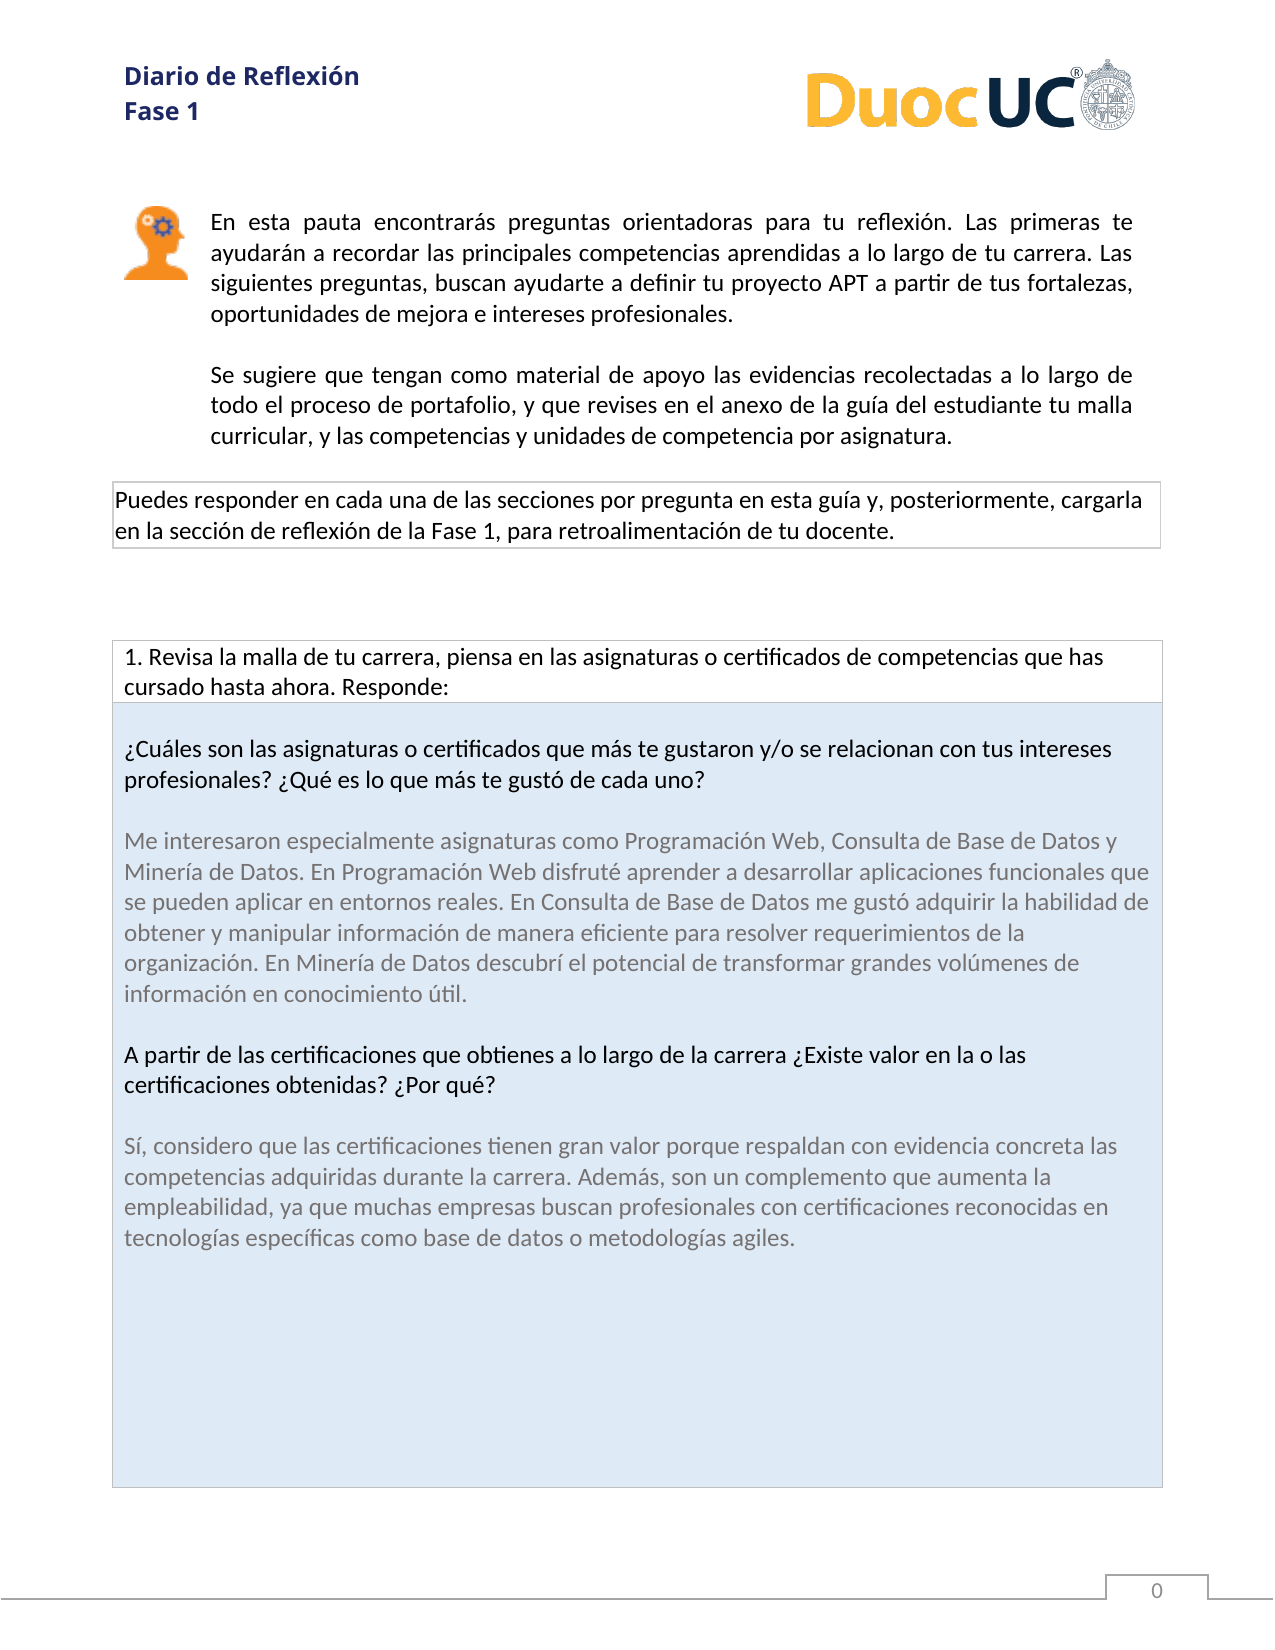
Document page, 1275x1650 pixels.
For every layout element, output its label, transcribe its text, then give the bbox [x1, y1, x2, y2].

table_header [112, 207, 199, 451]
picture [807, 59, 1135, 130]
table_cell ¿Cuáles son las asignaturas o certificados que más te gustaron y/o se relacionan con tus intereses profesionales? ¿Qué es lo que más te gustó de cada uno? Me interesaron especialmente asignaturas como Programación Web, Consulta de Base de Datos y Minería de Datos. En Programación Web disfruté aprender a desarrollar aplicaciones funcionales que se pueden aplicar en entornos reales. En Consulta de Base de Datos me gustó adquirir la habilidad de obtener y manipular información de manera eficiente para resolver requerimientos de la organización. En Minería de Datos descubrí el potencial de transformar grandes volúmenes de información en conocimiento útil. A partir de las certificaciones que obtienes a lo largo de la carrera ¿Existe valor en la o las certificaciones obtenidas? ¿Por qué? Sí, considero que las certificaciones tienen gran valor porque respaldan con evidencia concreta las competencias adquiridas durante la carrera. Además, son un complemento que aumenta la empleabilidad, ya que muchas empresas buscan profesionales con certificaciones reconocidas en tecnologías específicas como base de datos o metodologías agiles. [113, 703, 1162, 1487]
table_header 1. Revisa la malla de tu carrera, piensa en las asignaturas o certificados de competencias que has cursado hasta ahora. Responde: [113, 641, 1162, 702]
table_header Puedes responder en cada una de las secciones por pregunta en esta guía y, posteriormente, cargarla en la sección de reflexión de la Fase 1, para retroalimentación de tu docente. [114, 483, 1160, 547]
table_header En esta pauta encontrarás preguntas orientadoras para tu reflexión. Las primeras te ayudarán a recordar las principales competencias aprendidas a lo largo de tu carrera. Las siguientes preguntas, buscan ayudarte a definir tu proyecto APT a partir de tus fortalezas, oportunidades de mejora e intereses profesionales. Se sugiere que tengan como material de apoyo las evidencias recolectadas a lo largo de todo el proceso de portafolio, y que revises en el anexo de la guía del estudiante tu malla curricular, y las competencias y unidades de competencia por asignatura. [199, 207, 1146, 451]
